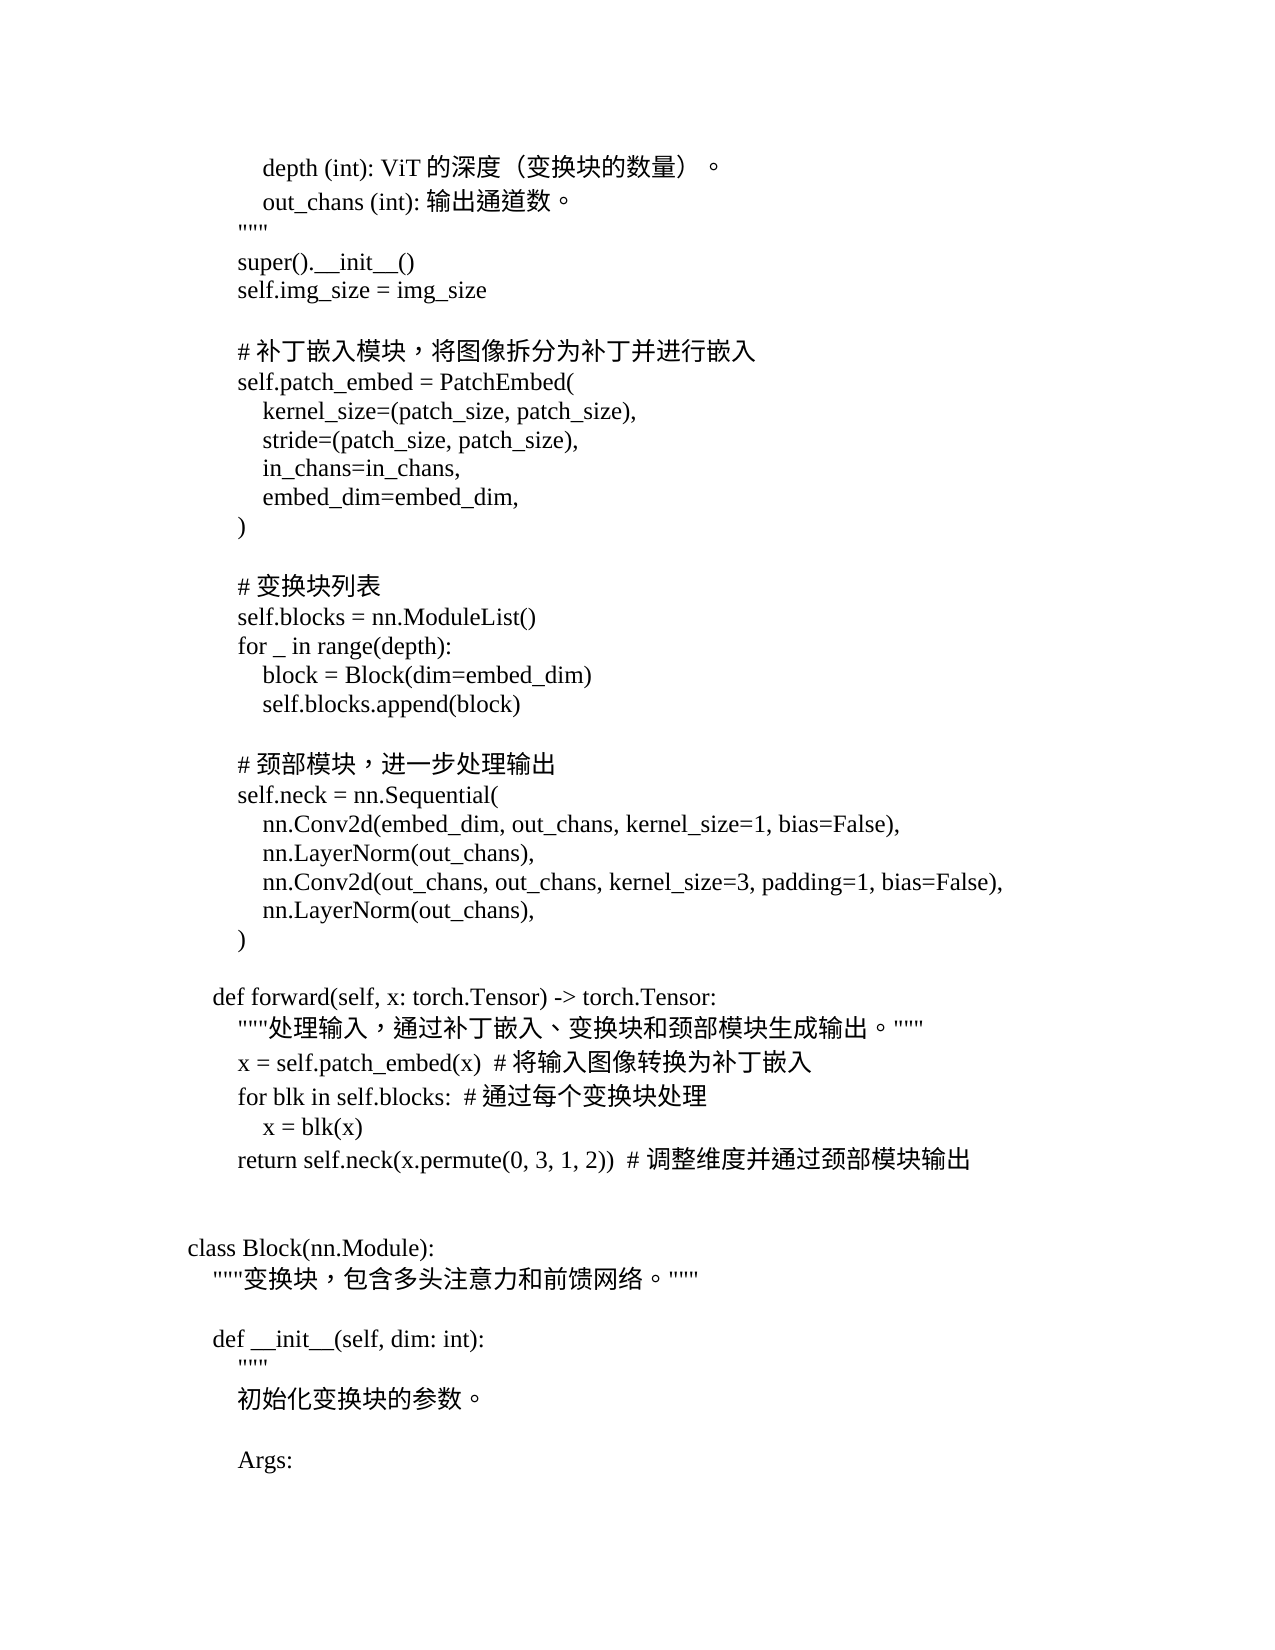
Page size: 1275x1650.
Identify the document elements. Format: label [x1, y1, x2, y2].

text [187, 150, 1087, 1473]
